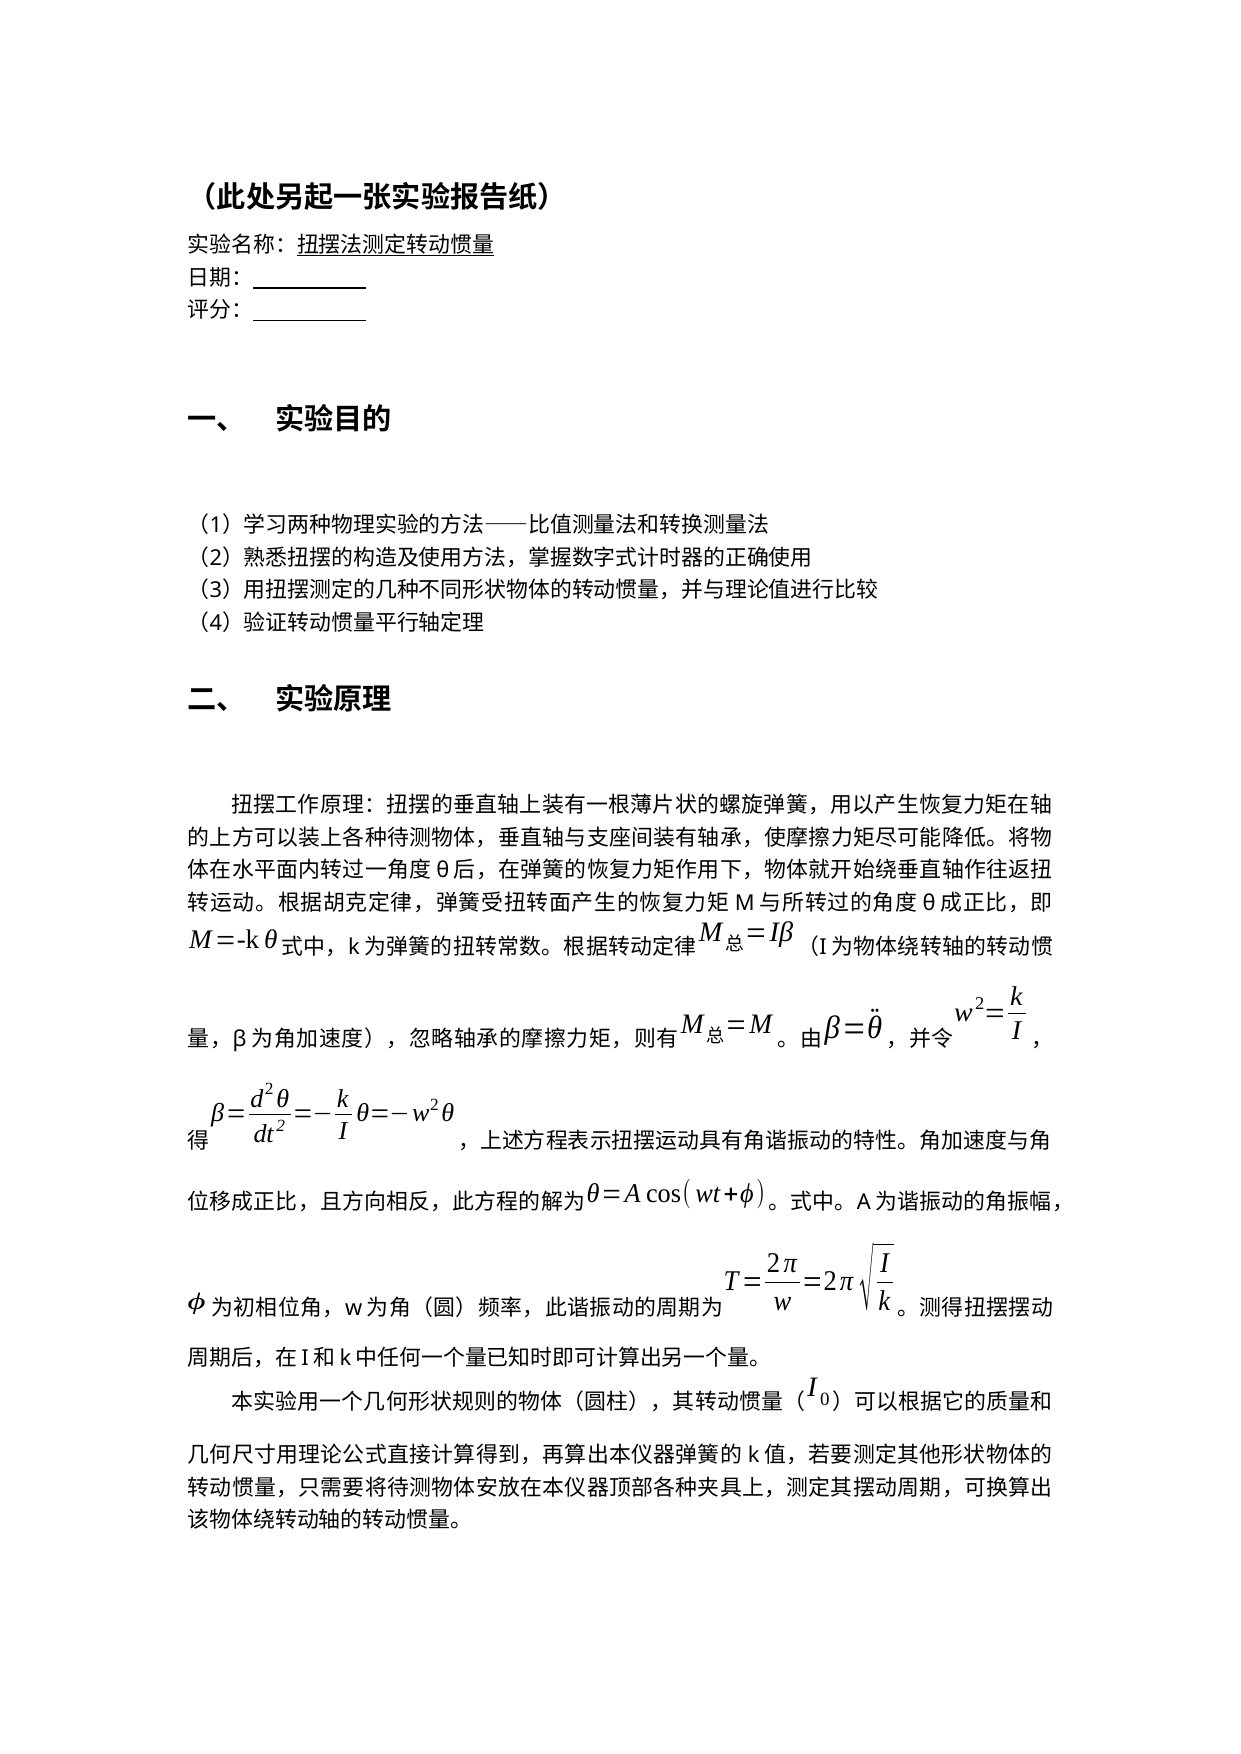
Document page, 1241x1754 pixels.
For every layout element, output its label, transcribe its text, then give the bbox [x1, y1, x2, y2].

subtitle 实验目的 [187, 384, 1053, 449]
text 日期： [187, 259, 1053, 292]
subtitle 实验原理 [187, 664, 1053, 729]
text 评分： [187, 292, 1053, 324]
text （4）验证转动惯量平行轴定理 [187, 604, 1053, 637]
text （3）用扭摆测定的几种不同形状物体的转动惯量，并与理论值进行比较 [187, 572, 1053, 604]
text 本实验用一个几何形状规则的物体（圆柱），其转动惯量（）可以根据它的质量和几何尺寸用理论公式直接计算得到，再算出本仪器弹簧的k值，若要测定其他形状物体的转动惯量，只需要将待测物体安放在本仪器顶部各种夹具上，测定其摆动周期，可换算出该物体绕转动轴的转动惯量。 [187, 1372, 1053, 1534]
text 扭摆工作原理：扭摆的垂直轴上装有一根薄片状的螺旋弹簧，用以产生恢复力矩在轴的上方可以装上各种待测物体，垂直轴与支座间装有轴承，使摩擦力矩尽可能降低。将物体在水平面内转过一角度θ后，在弹簧的恢复力矩作用下，物体就开始绕垂直轴作往返扭转运动。根据胡克定律，弹簧受扭转面产生的恢复力矩M与所转过的角度θ成正比，即式中，k为弹簧的扭转常数。根据转动定律（I为物体绕转轴的转动惯量，β为角加速度），忽略轴承的摩擦力矩，则有。由，并令，得，上述方程表示扭摆运动具有角谐振动的特性。角加速度与角位移成正比，且方向相反，此方程的解为。式中。A为谐振动的角振幅，为初相位角，w为角（圆）频率，此谐振动的周期为。测得扭摆摆动周期后，在I和k中任何一个量已知时即可计算出另一个量。 [187, 787, 1053, 1372]
list 学习两种物理实验的方法——比值测量法和转换测量法 [187, 507, 1053, 539]
text 实验名称：扭摆法测定转动惯量 [187, 227, 1053, 259]
list （2）熟悉扭摆的构造及使用方法，掌握数字式计时器的正确使用 [187, 539, 1053, 572]
text （此处另起一张实验报告纸） [187, 162, 1053, 227]
